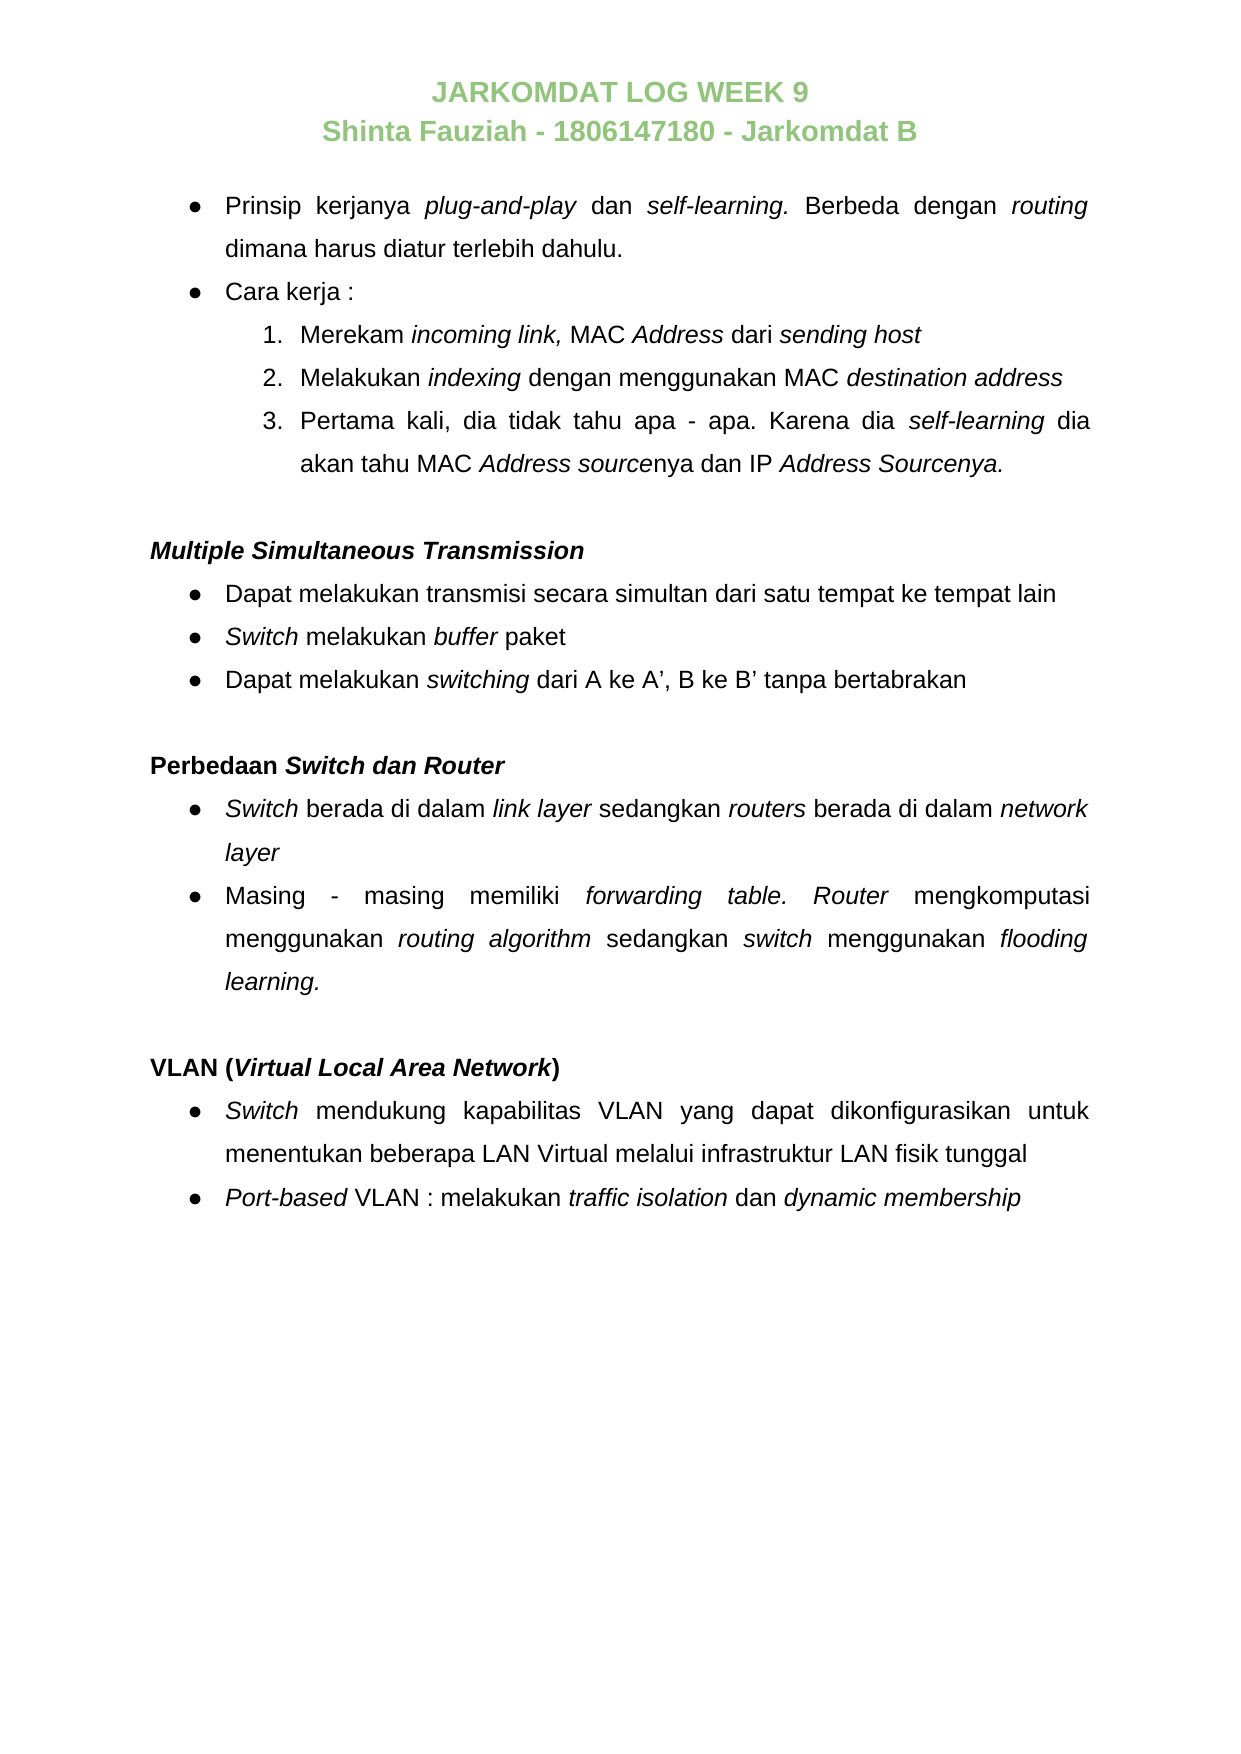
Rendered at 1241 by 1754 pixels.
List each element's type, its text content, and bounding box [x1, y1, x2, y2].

list Cara kerja : [187, 277, 1090, 306]
text VLAN (Virtual Local Area Network) [150, 1053, 1090, 1082]
text Perbedaan Switch dan Router [150, 751, 1090, 780]
list Switch mendukung kapabilitas VLAN yang dapat dikonfigurasikan untuk menentukan beberapa LAN Virtual melalui infrastruktur LAN fisik tunggal [187, 1096, 1090, 1168]
list Prinsip kerjanya plug-and-play dan self-learning. Berbeda dengan routing dimana harus diatur terlebih dahulu. [187, 191, 1090, 262]
list Dapat melakukan transmisi secara simultan dari satu tempat ke tempat lain [187, 579, 1090, 607]
list Pertama kali, dia tidak tahu apa - apa. Karena dia self-learning dia akan tahu MAC Address sourcenya dan IP Address Sourcenya. [262, 406, 1090, 478]
list Melakukan indexing dengan menggunakan MAC destination address [262, 363, 1090, 392]
list Switch berada di dalam link layer sedangkan routers berada di dalam network layer [187, 794, 1090, 866]
text Multiple Simultaneous Transmission [150, 536, 1090, 564]
list Switch melakukan buffer paket [187, 622, 1090, 651]
list Merekam incoming link, MAC Address dari sending host [262, 320, 1090, 349]
list Port-based VLAN : melakukan traffic isolation dan dynamic membership [187, 1182, 1090, 1211]
list Masing - masing memiliki forwarding table. Router mengkomputasi menggunakan routing algorithm sedangkan switch menggunakan flooding learning. [187, 881, 1090, 996]
list Dapat melakukan switching dari A ke A’, B ke B’ tanpa bertabrakan [187, 665, 1090, 694]
